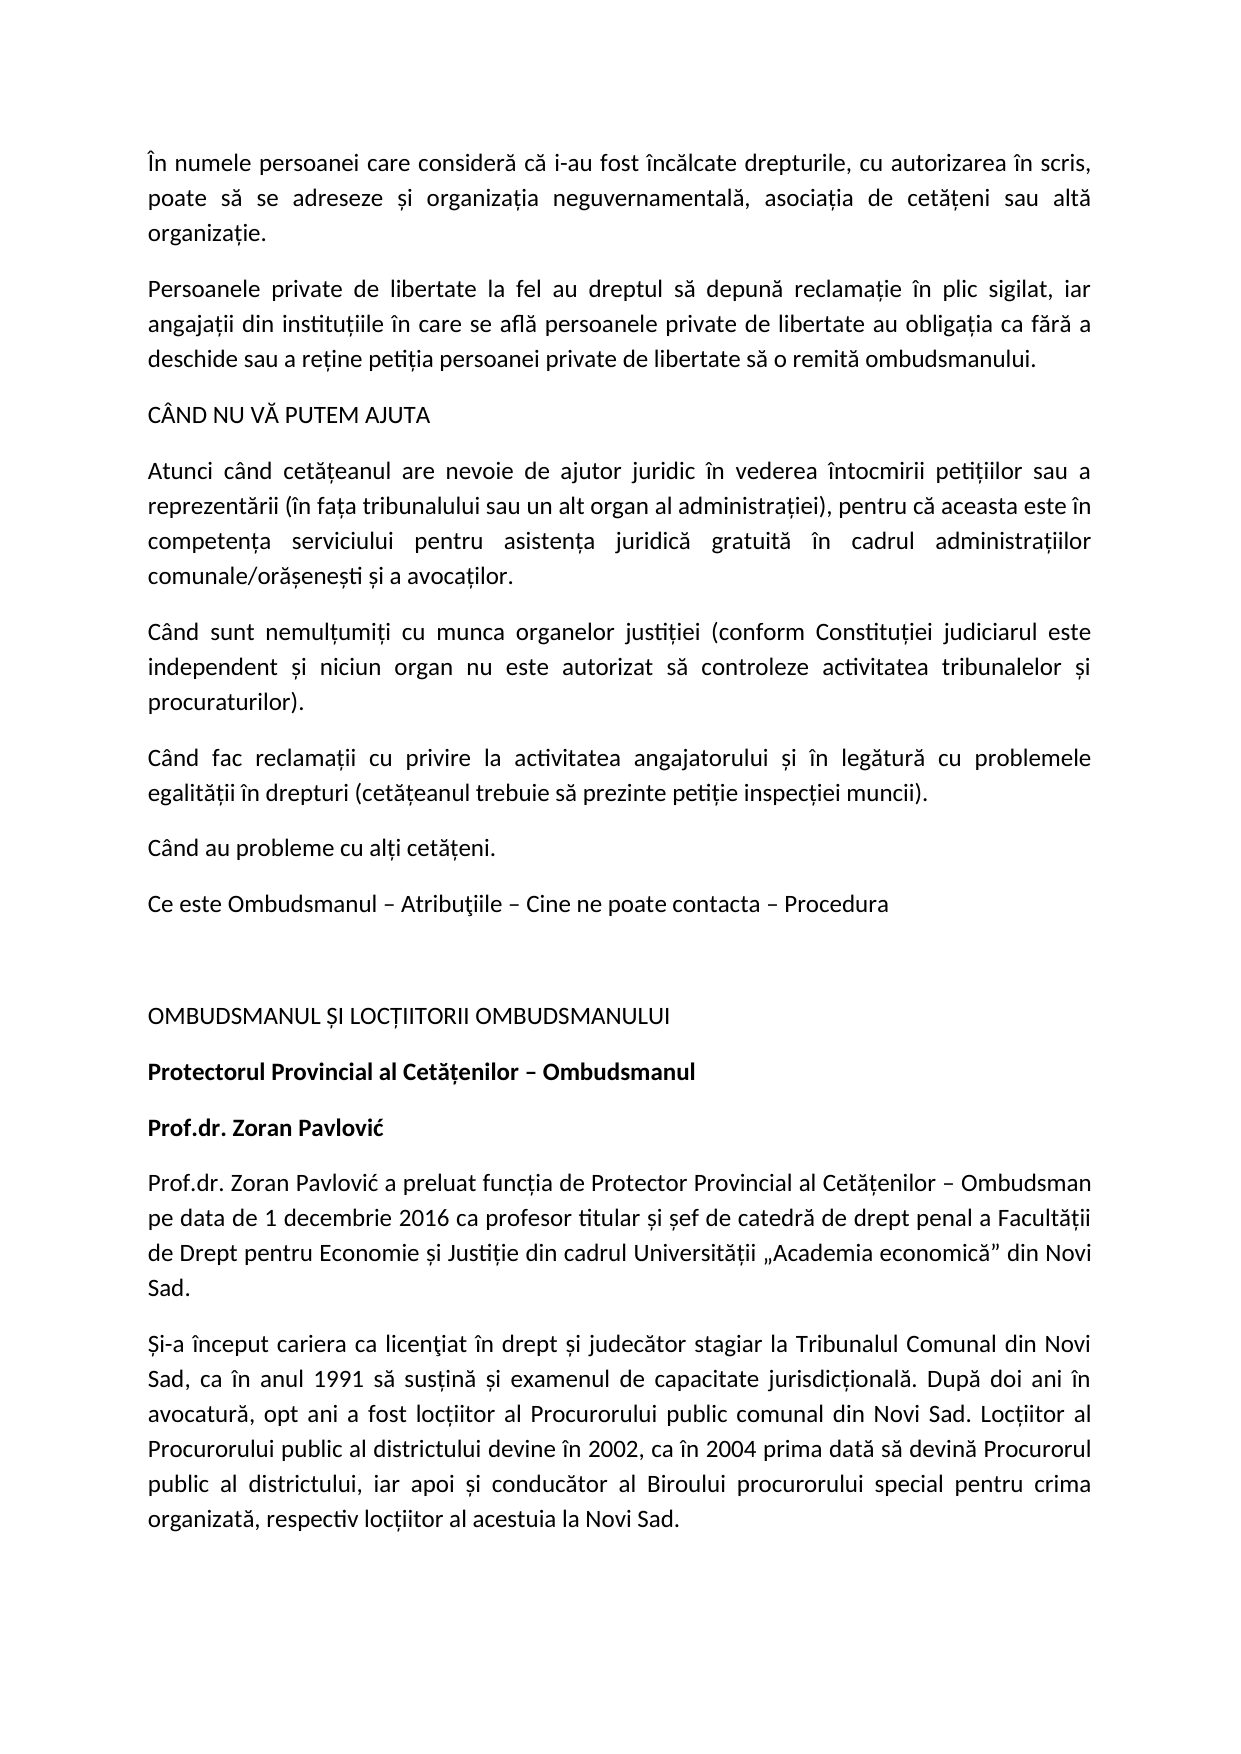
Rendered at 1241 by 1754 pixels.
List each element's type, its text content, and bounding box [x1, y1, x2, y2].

text Atunci când cetățeanul are nevoie de ajutor juridic în vederea întocmirii petițiilor sau a reprezentării (în fața tribunalului sau un alt organ al administrației), pentru că aceasta este în competența serviciului pentru asistența juridică gratuită în cadrul administrațiilor comunale/orășenești și a avocaților. [148, 455, 1093, 591]
text Ce este Ombudsmanul – Atribuţiile – Cine ne poate contacta – Procedura [148, 888, 1093, 919]
text Protectorul Provincial al Cetățenilor – Ombudsmanul [148, 1056, 1093, 1086]
text Când fac reclamații cu privire la activitatea angajatorului și în legătură cu problemele egalității în drepturi (cetățeanul trebuie să prezinte petiție inspecției muncii). [148, 742, 1093, 807]
text CÂND NU VĂ PUTEM AJUTA [148, 399, 1093, 430]
text Prof.dr. Zoran Pavlović [148, 1112, 1093, 1142]
text OMBUDSMANUL ȘI LOCȚIITORII OMBUDSMANULUI [148, 1000, 1093, 1031]
text Când sunt nemulțumiți cu munca organelor justiției (conform Constituției judiciarul este independent și niciun organ nu este autorizat să controleze activitatea tribunalelor și procuraturilor). [148, 616, 1093, 716]
text Persoanele private de libertate la fel au dreptul să depună reclamație în plic sigilat, iar angajații din instituțiile în care se află persoanele private de libertate au obligația ca fără a deschide sau a reține petiția persoanei private de libertate să o remită ombudsmanului. [148, 273, 1093, 374]
text Prof.dr. Zoran Pavlović a preluat funcția de Protector Provincial al Cetățenilor – Ombudsman pe data de 1 decembrie 2016 ca profesor titular și șef de catedră de drept penal a Facultății de Drept pentru Economie și Justiție din cadrul Universității „Academia economică” din Novi Sad. [148, 1168, 1093, 1303]
text Când au probleme cu alți cetățeni. [148, 833, 1093, 863]
text Și-a început cariera ca licenţiat în drept și judecător stagiar la Tribunalul Comunal din Novi Sad, ca în anul 1991 să susțină și examenul de capacitate jurisdicțională. După doi ani în avocatură, opt ani a fost locțiitor al Procurorului public comunal din Novi Sad. Locțiitor al Procurorului public al districtului devine în 2002, ca în 2004 prima dată să devină Procurorul public al districtului, iar apoi și conducător al Biroului procurorului special pentru crima organizată, respectiv locțiitor al acestuia la Novi Sad. [148, 1328, 1093, 1534]
text În numele persoanei care consideră că i-au fost încălcate drepturile, cu autorizarea în scris, poate să se adreseze și organizația neguvernamentală, asociația de cetățeni sau altă organizație. [148, 148, 1093, 248]
